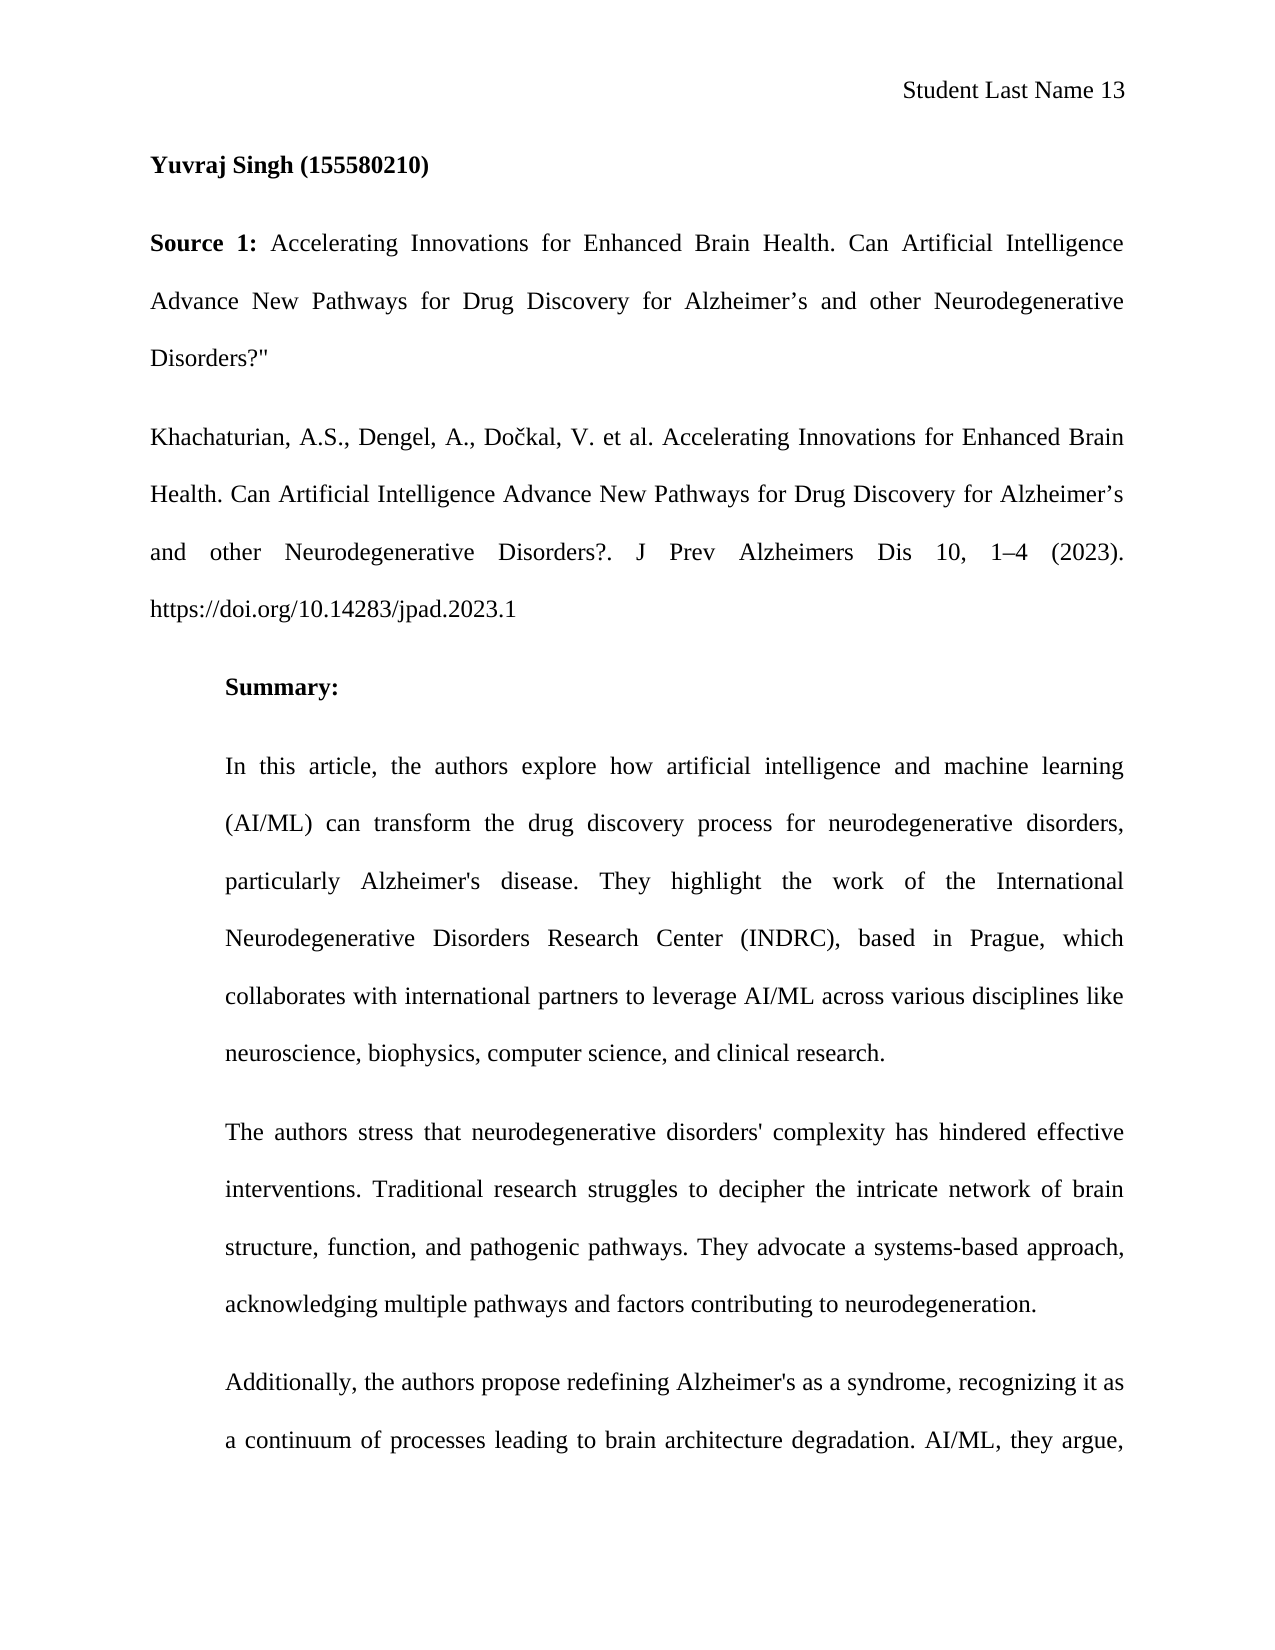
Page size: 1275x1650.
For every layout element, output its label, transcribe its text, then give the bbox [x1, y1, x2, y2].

text In this article, the authors explore how artificial intelligence and machine learning (AI/ML) can transform the drug discovery process for neurodegenerative disorders, particularly Alzheimer's disease. They highlight the work of the International Neurodegenerative Disorders Research Center (INDRC), based in Prague, which collaborates with international partners to leverage AI/ML across various disciplines like neuroscience, biophysics, computer science, and clinical research. [225, 751, 1125, 1067]
text Khachaturian, A.S., Dengel, A., Dočkal, V. et al. Accelerating Innovations for Enhanced Brain Health. Can Artificial Intelligence Advance New Pathways for Drug Discovery for Alzheimer’s and other Neurodegenerative Disorders?. J Prev Alzheimers Dis 10, 1–4 (2023). https://doi.org/10.14283/jpad.2023.1 [150, 422, 1125, 623]
text Yuvraj Singh (155580210) [150, 150, 1125, 179]
text Source 1: Accelerating Innovations for Enhanced Brain Health. Can Artificial Intelligence Advance New Pathways for Drug Discovery for Alzheimer’s and other Neurodegenerative Disorders?" [150, 228, 1125, 372]
text Summary: [225, 672, 1125, 701]
text The authors stress that neurodegenerative disorders' complexity has hindered effective interventions. Traditional research struggles to decipher the intricate network of brain structure, function, and pathogenic pathways. They advocate a systems-based approach, acknowledging multiple pathways and factors contributing to neurodegeneration. [225, 1117, 1125, 1318]
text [225, 1367, 1125, 1454]
